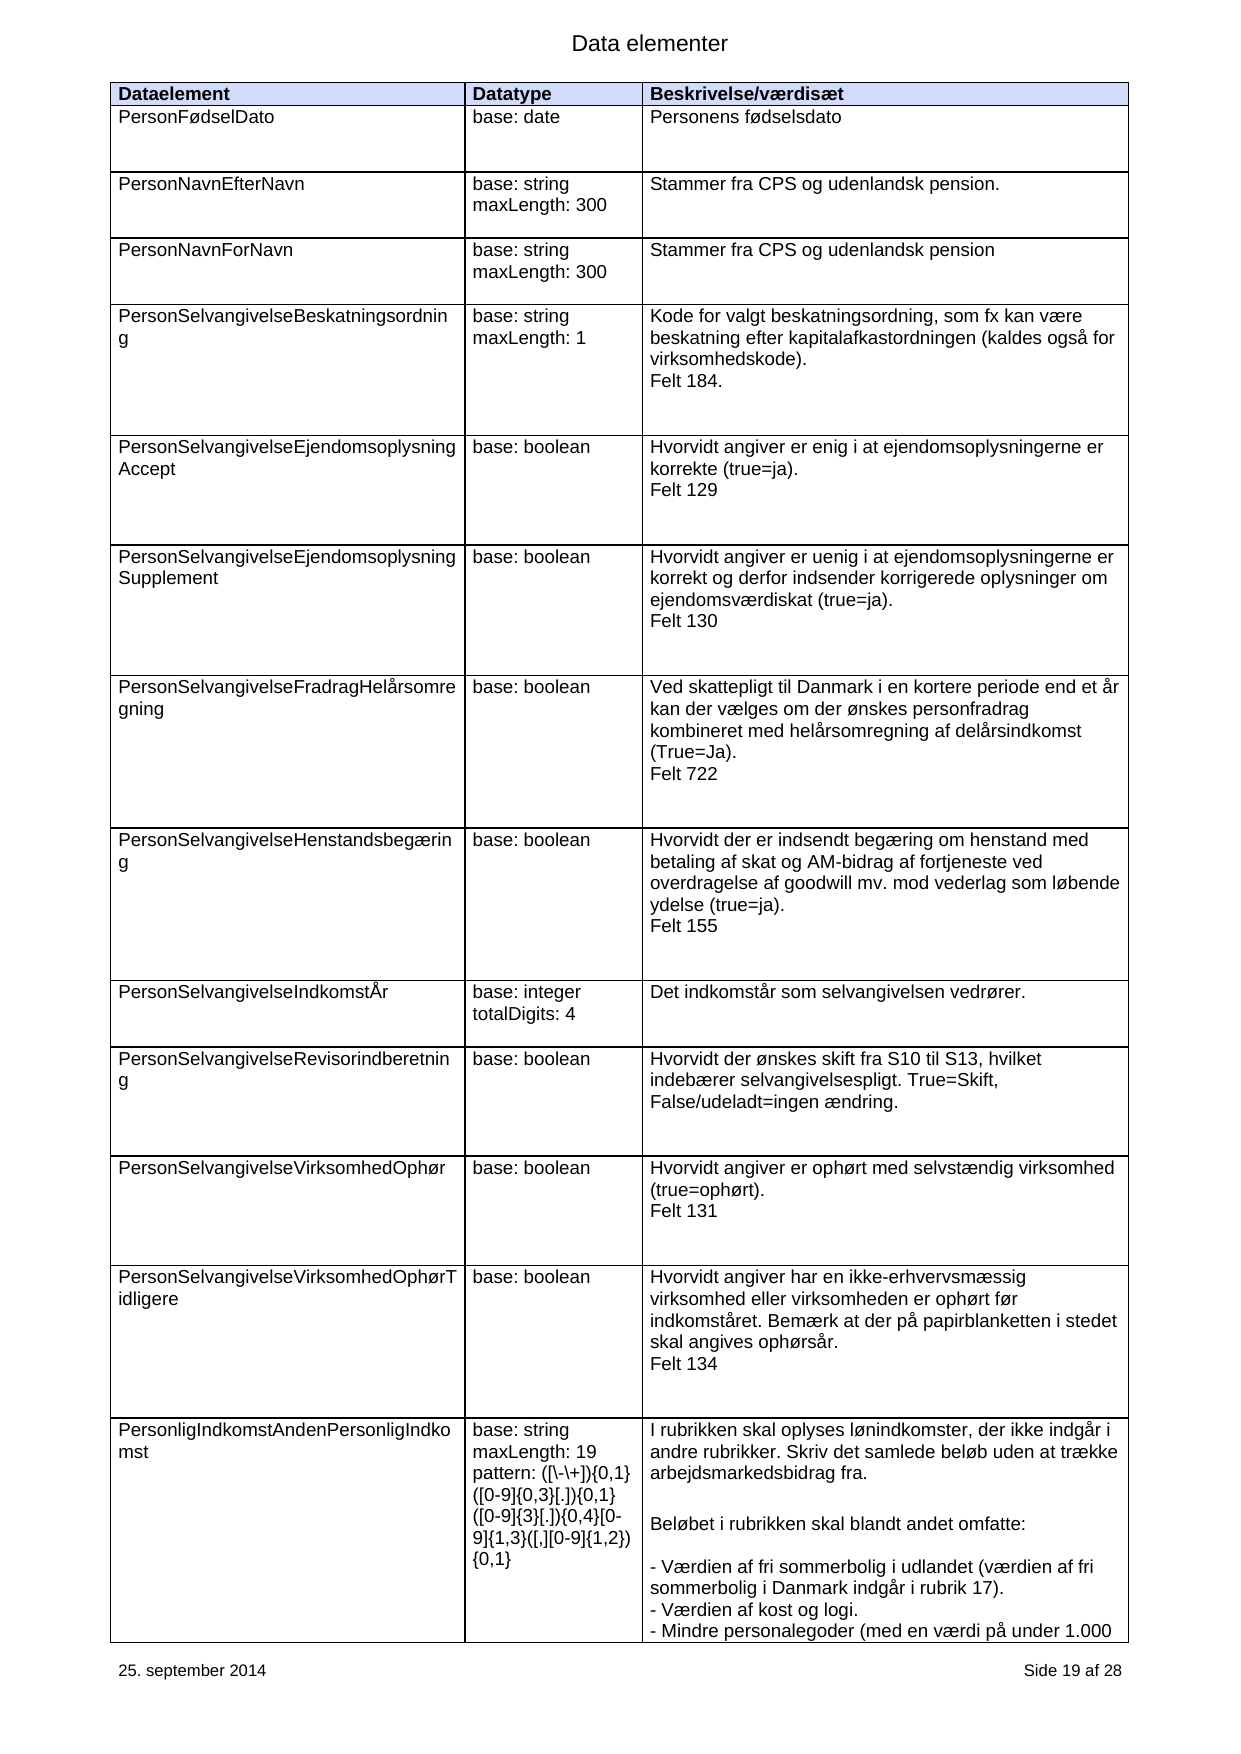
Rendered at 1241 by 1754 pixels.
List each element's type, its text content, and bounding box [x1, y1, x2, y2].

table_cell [111, 1419, 464, 1642]
table_header Beskrivelse/værdisæt [643, 83, 1128, 105]
table_cell PersonNavnEfterNavn [111, 173, 464, 237]
table_cell Stammer fra CPS og udenlandsk pension. [643, 173, 1128, 237]
table_cell base: boolean [466, 676, 642, 827]
table_cell Det indkomstår som selvangivelsen vedrører. [643, 981, 1128, 1046]
table_cell base: boolean [466, 829, 642, 980]
table_cell PersonSelvangivelseHenstandsbegæring [111, 829, 464, 980]
table_cell base: boolean [466, 546, 642, 675]
table_cell Hvorvidt der er indsendt begæring om henstand med betaling af skat og AM-bidrag af fortjeneste ved overdragelse af goodwill mv. mod vederlag som løbende ydelse (true=ja). Felt 155 [643, 829, 1128, 980]
table_cell PersonSelvangivelseEjendomsoplysningAccept [111, 436, 464, 544]
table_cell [466, 1419, 642, 1642]
table_cell PersonSelvangivelseVirksomhedOphør [111, 1157, 464, 1265]
table_cell PersonSelvangivelseRevisorindberetning [111, 1048, 464, 1155]
table_cell Kode for valgt beskatningsordning, som fx kan være beskatning efter kapitalafkastordningen (kaldes også for virksomhedskode). Felt 184. [643, 305, 1128, 434]
table_header Dataelement [111, 83, 464, 105]
table_cell PersonSelvangivelseBeskatningsordning [111, 305, 464, 434]
table_cell base: boolean [466, 1048, 642, 1155]
table_cell base: boolean [466, 1157, 642, 1265]
table_cell Hvorvidt angiver er uenig i at ejendomsoplysningerne er korrekt og derfor indsender korrigerede oplysninger om ejendomsværdiskat (true=ja). Felt 130 [643, 546, 1128, 675]
table_cell Hvorvidt angiver er ophørt med selvstændig virksomhed (true=ophørt). Felt 131 [643, 1157, 1128, 1265]
table_cell Stammer fra CPS og udenlandsk pension [643, 239, 1128, 303]
table_cell Hvorvidt angiver er enig i at ejendomsoplysningerne er korrekte (true=ja). Felt 129 [643, 436, 1128, 544]
table_cell Hvorvidt der ønskes skift fra S10 til S13, hvilket indebærer selvangivelsespligt. True=Skift, False/udeladt=ingen ændring. [643, 1048, 1128, 1155]
table_cell base: boolean [466, 1266, 642, 1417]
table_cell PersonSelvangivelseVirksomhedOphørTidligere [111, 1266, 464, 1417]
table_cell Ved skattepligt til Danmark i en kortere periode end et år kan der vælges om der ønskes personfradrag kombineret med helårsomregning af delårsindkomst (True=Ja). Felt 722 [643, 676, 1128, 827]
table_header Datatype [466, 83, 642, 105]
table_cell base: string maxLength: 300 [466, 239, 642, 303]
table_cell PersonNavnForNavn [111, 239, 464, 303]
table_cell PersonSelvangivelseEjendomsoplysningSupplement [111, 546, 464, 675]
table_cell PersonSelvangivelseIndkomstÅr [111, 981, 464, 1046]
table_cell PersonFødselDato [111, 106, 464, 171]
table_cell Personens fødselsdato [643, 106, 1128, 171]
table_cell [643, 1419, 1128, 1642]
table_cell Hvorvidt angiver har en ikke-erhvervsmæssig virksomhed eller virksomheden er ophørt før indkomståret. Bemærk at der på papirblanketten i stedet skal angives ophørsår. Felt 134 [643, 1266, 1128, 1417]
table_cell PersonSelvangivelseFradragHelårsomregning [111, 676, 464, 827]
table_cell base: string maxLength: 1 [466, 305, 642, 434]
table_cell base: integer totalDigits: 4 [466, 981, 642, 1046]
table_cell base: string maxLength: 300 [466, 173, 642, 237]
table_cell base: date [466, 106, 642, 171]
table_cell base: boolean [466, 436, 642, 544]
